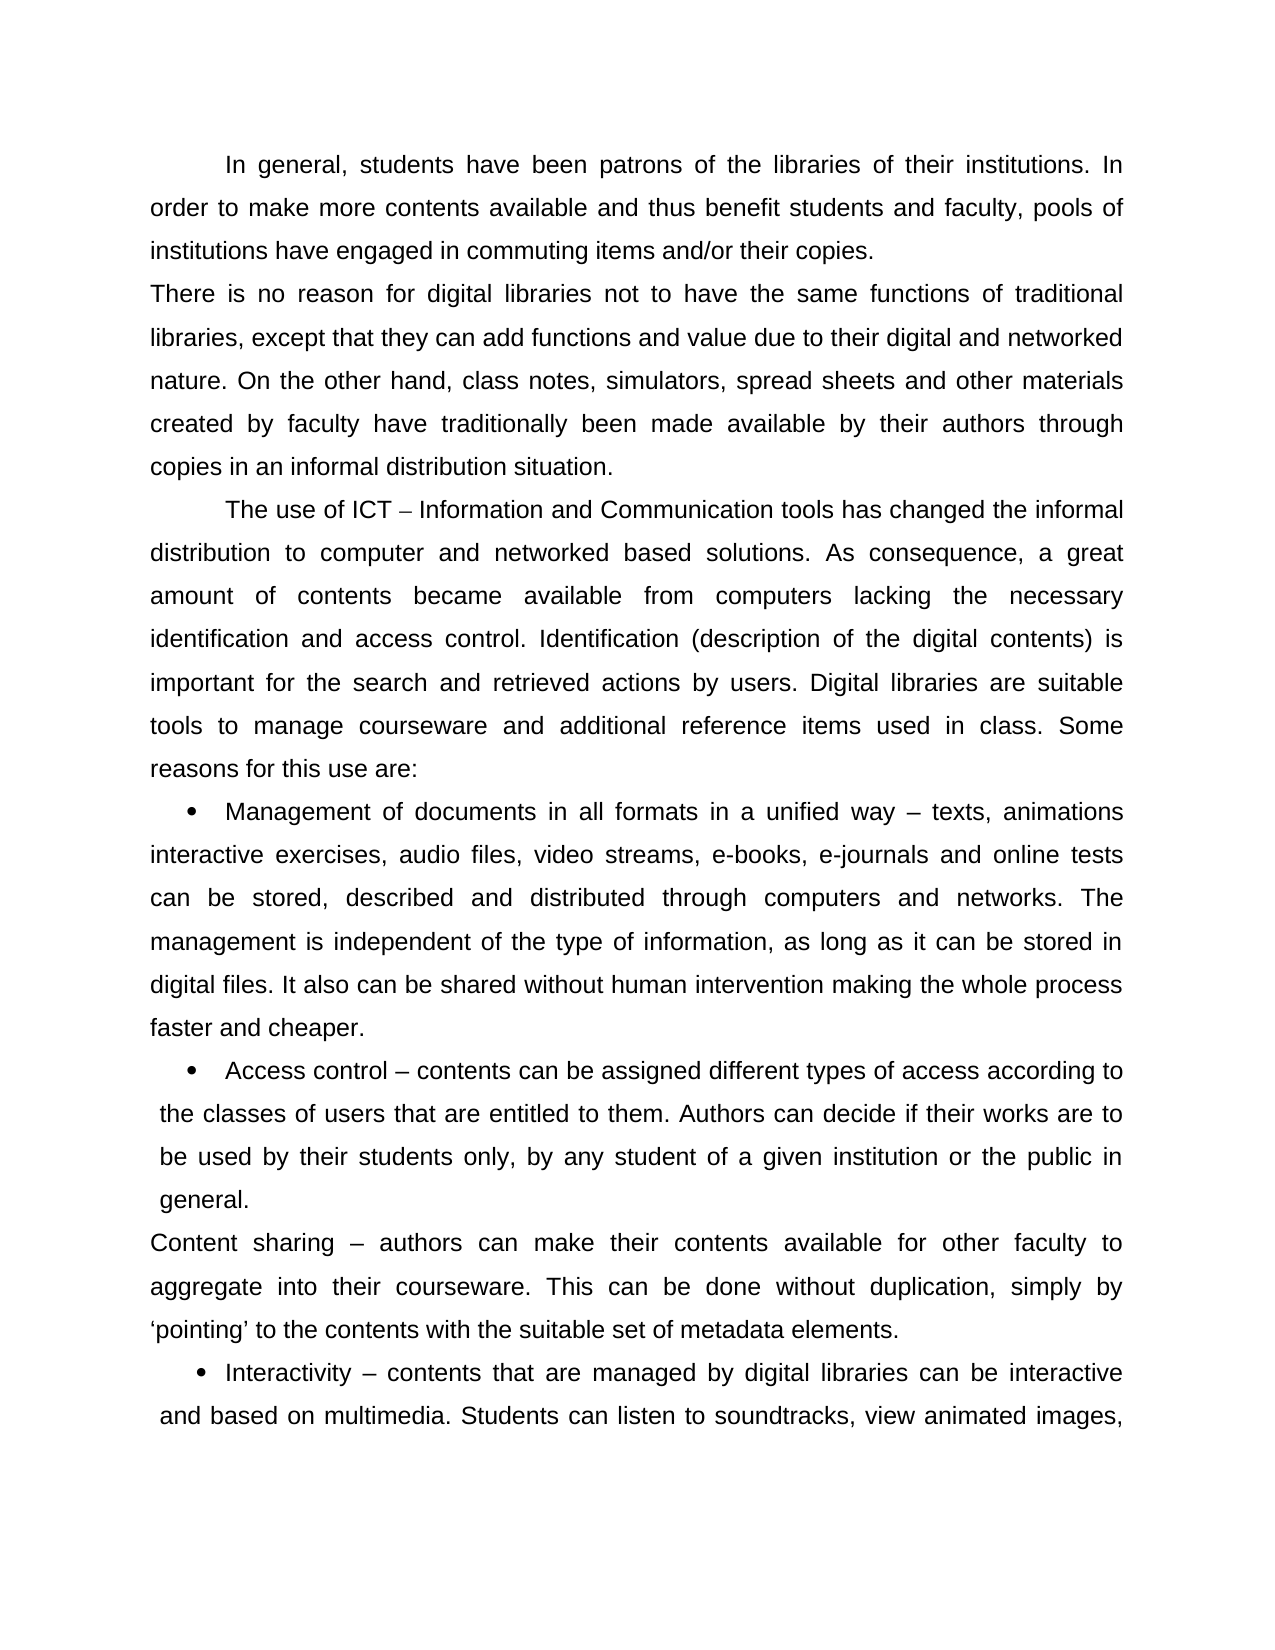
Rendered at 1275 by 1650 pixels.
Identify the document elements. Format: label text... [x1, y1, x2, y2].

text In general, students have been patrons of the libraries of their institutions. In order to make more contents available and thus benefit students and faculty, pools of institutions have engaged in commuting items and/or their copies. [150, 150, 1125, 265]
list Management of documents in all formats in a unified way – texts, animations interactive exercises, audio files, video streams, e-books, e-journals and online tests can be stored, described and distributed through computers and networks. The management is independent of the type of information, as long as it can be stored in digital files. It also can be shared without human intervention making the whole process faster and cheaper. [150, 797, 1125, 1041]
text The use of ICT – Information and Communication tools has changed the informal distribution to computer and networked based solutions. As consequence, a great amount of contents became available from computers lacking the necessary identification and access control. Identification (description of the digital contents) is important for the search and retrieved actions by users. Digital libraries are suitable tools to manage courseware and additional reference items used in class. Some reasons for this use are: [150, 495, 1125, 783]
text Content sharing – authors can make their contents available for other faculty to aggregate into their courseware. This can be done without duplication, simply by ‘pointing’ to the contents with the suitable set of metadata elements. [150, 1228, 1125, 1343]
list Access control – contents can be assigned different types of access according to the classes of users that are entitled to them. Authors can decide if their works are to be used by their students only, by any student of a given institution or the public in general. [159, 1056, 1125, 1214]
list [159, 1358, 1125, 1430]
text There is no reason for digital libraries not to have the same functions of traditional libraries, except that they can add functions and value due to their digital and networked nature. On the other hand, class notes, simulators, spread sheets and other materials created by faculty have traditionally been made available by their authors through copies in an informal distribution situation. [150, 279, 1125, 481]
